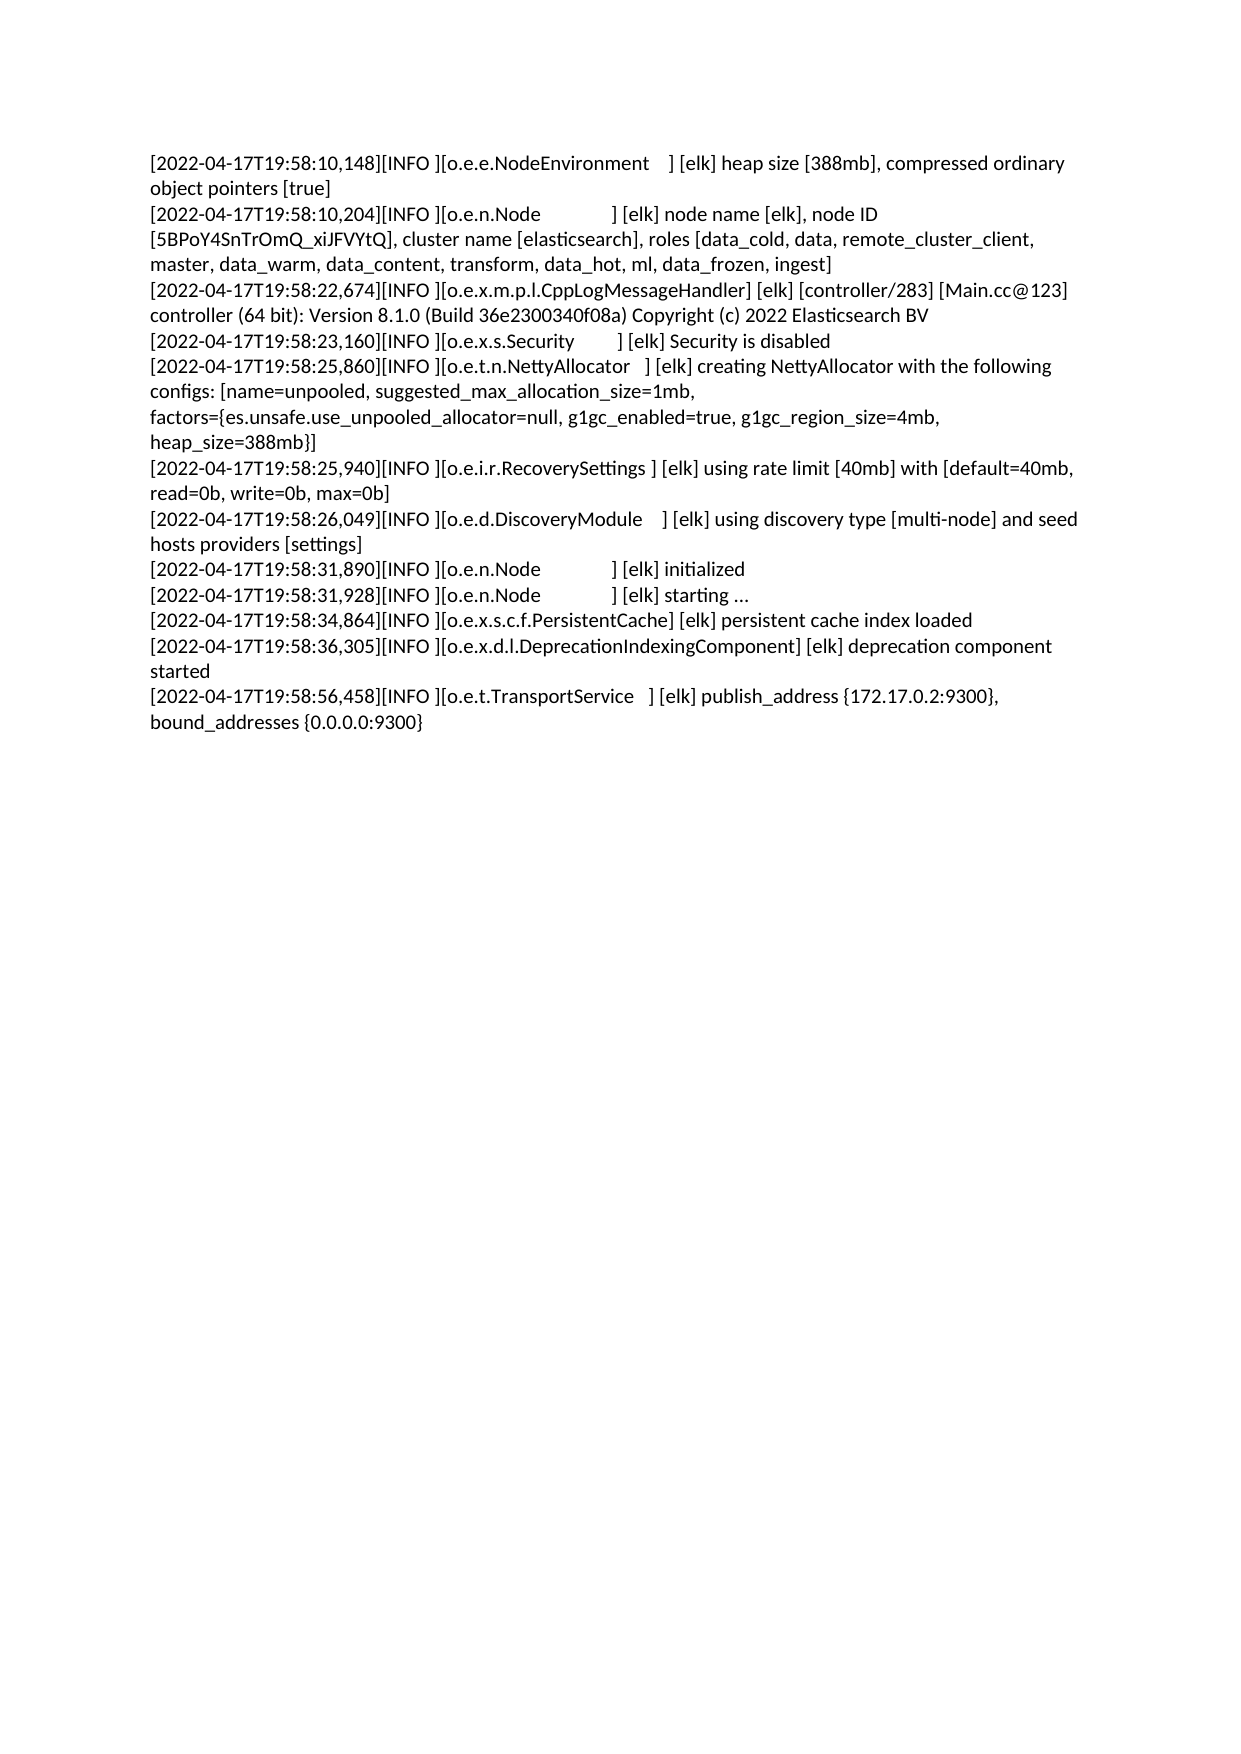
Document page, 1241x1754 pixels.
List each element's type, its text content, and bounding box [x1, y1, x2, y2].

text [2022-04-17T19:58:36,305][INFO ][o.e.x.d.l.DeprecationIndexingComponent] [elk] deprecation component started [150, 633, 1090, 684]
text [2022-04-17T19:58:34,864][INFO ][o.e.x.s.c.f.PersistentCache] [elk] persistent cache index loaded [150, 607, 1090, 633]
text [2022-04-17T19:58:31,890][INFO ][o.e.n.Node ] [elk] initialized [150, 557, 1090, 582]
text [2022-04-17T19:58:10,204][INFO ][o.e.n.Node ] [elk] node name [elk], node ID [5BPoY4SnTrOmQ_xiJFVYtQ], cluster name [elasticsearch], roles [data_cold, data, remote_cluster_client, master, data_warm, data_content, transform, data_hot, ml, data_frozen, ingest] [150, 201, 1090, 277]
text [2022-04-17T19:58:10,148][INFO ][o.e.e.NodeEnvironment ] [elk] heap size [388mb], compressed ordinary object pointers [true] [150, 150, 1090, 201]
text [2022-04-17T19:58:22,674][INFO ][o.e.x.m.p.l.CppLogMessageHandler] [elk] [controller/283] [Main.cc@123] controller (64 bit): Version 8.1.0 (Build 36e2300340f08a) Copyright (c) 2022 Elasticsearch BV [150, 277, 1090, 328]
text [2022-04-17T19:58:25,860][INFO ][o.e.t.n.NettyAllocator ] [elk] creating NettyAllocator with the following configs: [name=unpooled, suggested_max_allocation_size=1mb, factors={es.unsafe.use_unpooled_allocator=null, g1gc_enabled=true, g1gc_region_size=4mb, heap_size=388mb}] [150, 353, 1090, 455]
text [2022-04-17T19:58:26,049][INFO ][o.e.d.DiscoveryModule ] [elk] using discovery type [multi-node] and seed hosts providers [settings] [150, 506, 1090, 557]
text [2022-04-17T19:58:25,940][INFO ][o.e.i.r.RecoverySettings ] [elk] using rate limit [40mb] with [default=40mb, read=0b, write=0b, max=0b] [150, 455, 1090, 506]
text [2022-04-17T19:58:56,458][INFO ][o.e.t.TransportService ] [elk] publish_address {172.17.0.2:9300}, bound_addresses {0.0.0.0:9300} [150, 684, 1090, 734]
text [2022-04-17T19:58:23,160][INFO ][o.e.x.s.Security ] [elk] Security is disabled [150, 328, 1090, 353]
text [2022-04-17T19:58:31,928][INFO ][o.e.n.Node ] [elk] starting ... [150, 582, 1090, 607]
